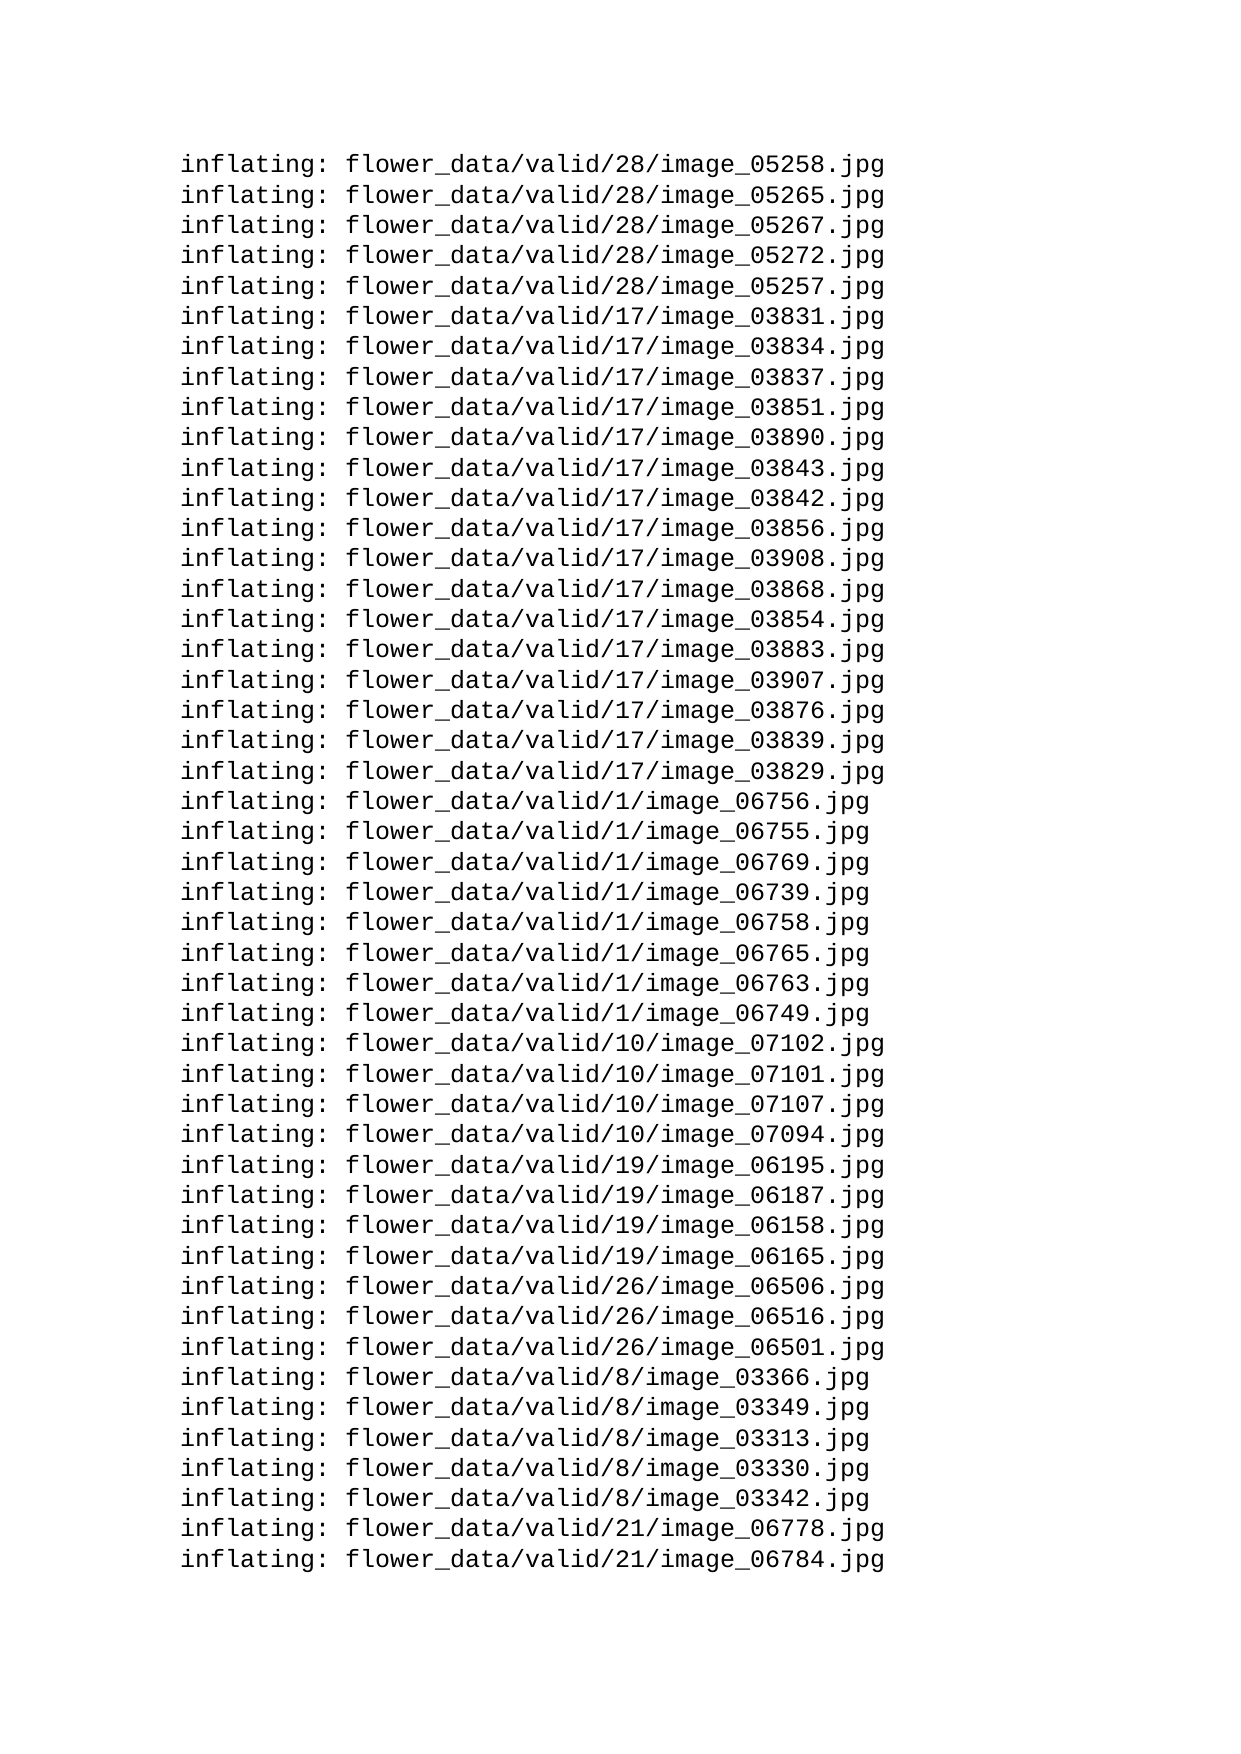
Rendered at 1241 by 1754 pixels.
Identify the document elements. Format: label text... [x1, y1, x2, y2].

text inflating: flower_data/valid/8/image_03349.jpg [150, 1393, 1090, 1423]
text inflating: flower_data/valid/28/image_05258.jpg [150, 150, 1090, 180]
text inflating: flower_data/valid/17/image_03908.jpg [150, 544, 1090, 574]
text inflating: flower_data/valid/1/image_06749.jpg [150, 999, 1090, 1029]
text inflating: flower_data/valid/17/image_03856.jpg [150, 514, 1090, 544]
text inflating: flower_data/valid/8/image_03366.jpg [150, 1362, 1090, 1393]
text inflating: flower_data/valid/1/image_06756.jpg [150, 787, 1090, 817]
text inflating: flower_data/valid/17/image_03839.jpg [150, 726, 1090, 756]
text inflating: flower_data/valid/19/image_06195.jpg [150, 1150, 1090, 1181]
text inflating: flower_data/valid/26/image_06516.jpg [150, 1302, 1090, 1332]
text inflating: flower_data/valid/19/image_06187.jpg [150, 1181, 1090, 1211]
text inflating: flower_data/valid/1/image_06769.jpg [150, 847, 1090, 877]
text inflating: flower_data/valid/17/image_03868.jpg [150, 574, 1090, 605]
text inflating: flower_data/valid/1/image_06763.jpg [150, 968, 1090, 999]
text inflating: flower_data/valid/17/image_03876.jpg [150, 696, 1090, 726]
text inflating: flower_data/valid/10/image_07107.jpg [150, 1090, 1090, 1120]
text inflating: flower_data/valid/8/image_03330.jpg [150, 1453, 1090, 1484]
text inflating: flower_data/valid/17/image_03837.jpg [150, 362, 1090, 392]
text inflating: flower_data/valid/17/image_03890.jpg [150, 423, 1090, 453]
text inflating: flower_data/valid/17/image_03843.jpg [150, 453, 1090, 483]
text inflating: flower_data/valid/1/image_06758.jpg [150, 908, 1090, 938]
text inflating: flower_data/valid/26/image_06501.jpg [150, 1332, 1090, 1362]
text inflating: flower_data/valid/19/image_06165.jpg [150, 1241, 1090, 1272]
text inflating: flower_data/valid/17/image_03831.jpg [150, 302, 1090, 332]
text inflating: flower_data/valid/28/image_05265.jpg [150, 180, 1090, 211]
text inflating: flower_data/valid/17/image_03883.jpg [150, 635, 1090, 665]
text inflating: flower_data/valid/10/image_07094.jpg [150, 1120, 1090, 1150]
text inflating: flower_data/valid/26/image_06506.jpg [150, 1272, 1090, 1302]
text inflating: flower_data/valid/17/image_03834.jpg [150, 332, 1090, 362]
text inflating: flower_data/valid/28/image_05267.jpg [150, 211, 1090, 241]
text inflating: flower_data/valid/17/image_03829.jpg [150, 756, 1090, 787]
text inflating: flower_data/valid/21/image_06784.jpg [150, 1544, 1090, 1575]
text inflating: flower_data/valid/17/image_03842.jpg [150, 483, 1090, 514]
text inflating: flower_data/valid/1/image_06739.jpg [150, 877, 1090, 908]
text inflating: flower_data/valid/17/image_03854.jpg [150, 605, 1090, 635]
text inflating: flower_data/valid/1/image_06765.jpg [150, 938, 1090, 968]
text inflating: flower_data/valid/17/image_03907.jpg [150, 665, 1090, 696]
text inflating: flower_data/valid/28/image_05257.jpg [150, 271, 1090, 302]
text inflating: flower_data/valid/19/image_06158.jpg [150, 1211, 1090, 1241]
text inflating: flower_data/valid/8/image_03313.jpg [150, 1423, 1090, 1453]
text inflating: flower_data/valid/1/image_06755.jpg [150, 817, 1090, 847]
text inflating: flower_data/valid/28/image_05272.jpg [150, 241, 1090, 271]
text inflating: flower_data/valid/21/image_06778.jpg [150, 1514, 1090, 1544]
text inflating: flower_data/valid/10/image_07101.jpg [150, 1059, 1090, 1090]
text inflating: flower_data/valid/10/image_07102.jpg [150, 1029, 1090, 1059]
text inflating: flower_data/valid/8/image_03342.jpg [150, 1484, 1090, 1514]
text inflating: flower_data/valid/17/image_03851.jpg [150, 392, 1090, 423]
